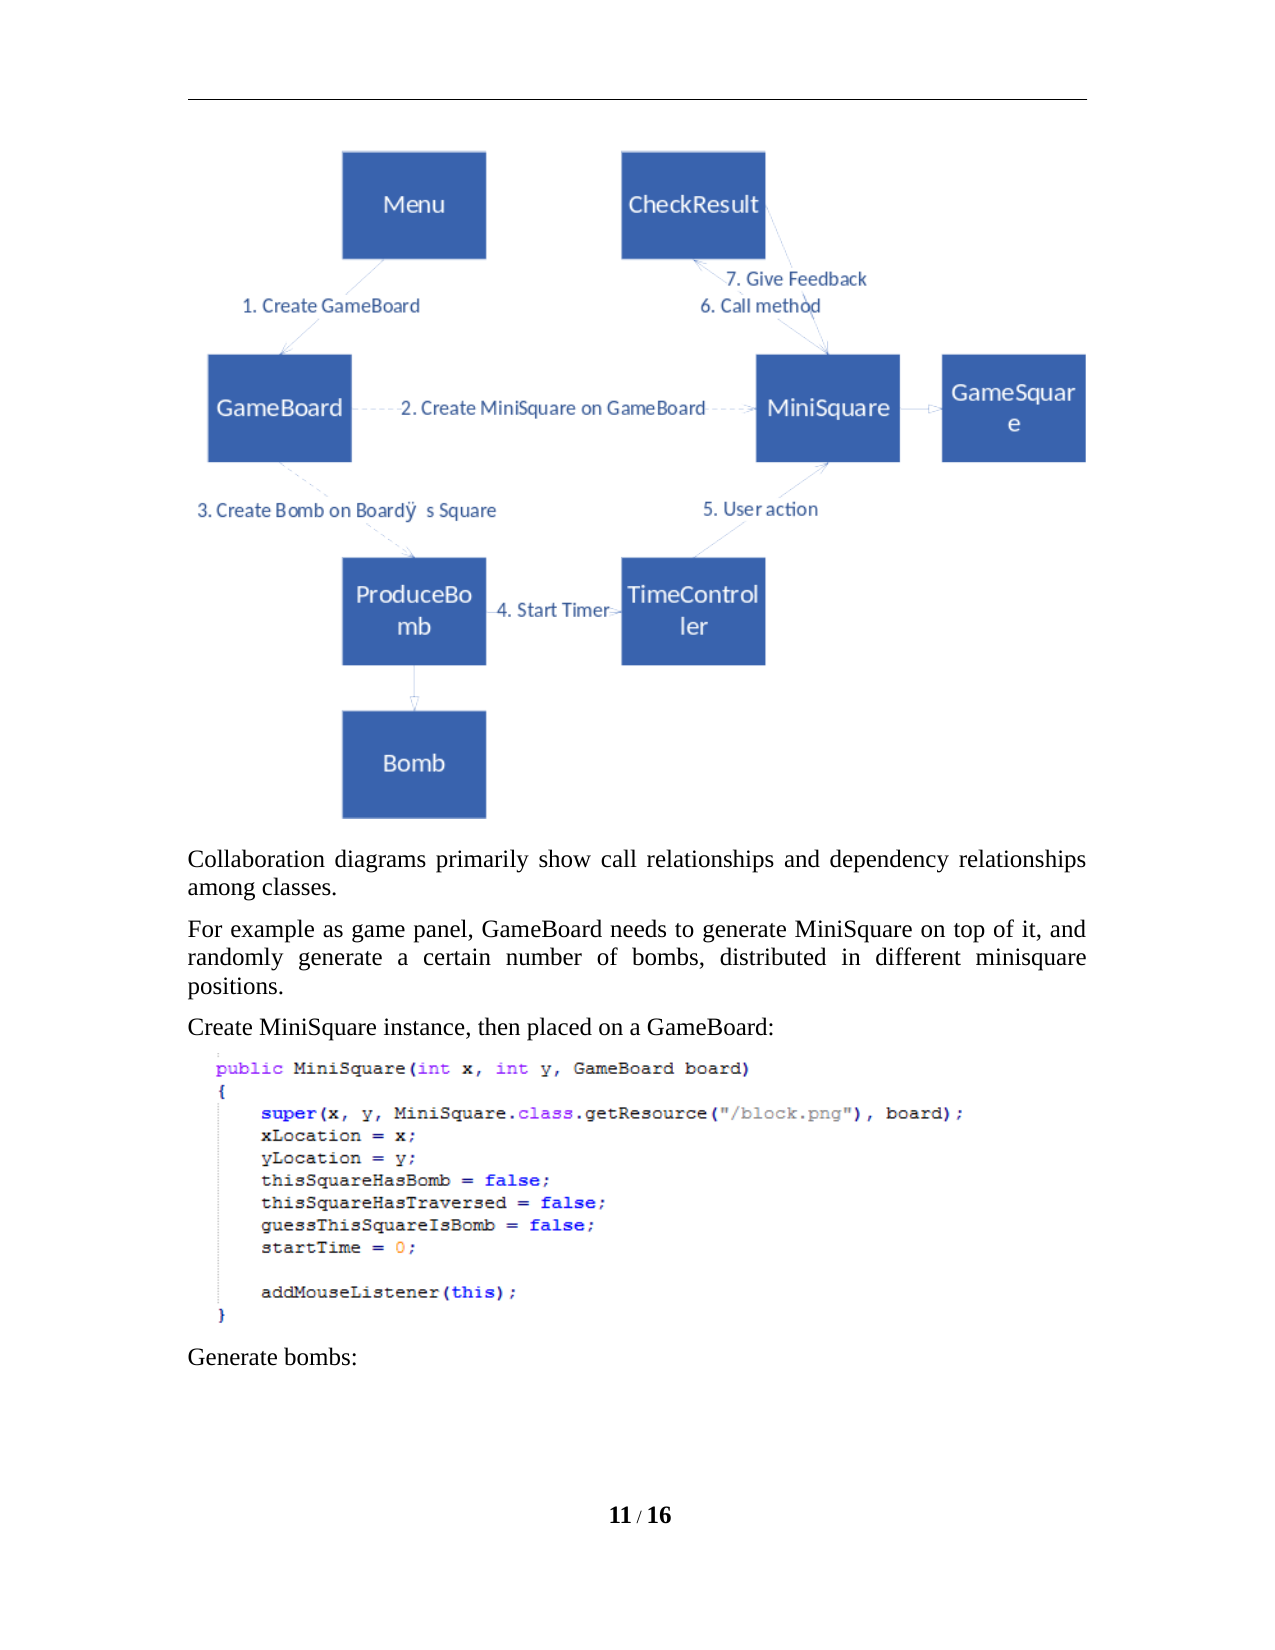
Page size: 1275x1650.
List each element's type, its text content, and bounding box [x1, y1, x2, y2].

text Generate bombs: [187, 1342, 1087, 1371]
picture [187, 1053, 1029, 1330]
text Create MiniSquare instance, then placed on a GameBoard: [187, 1012, 1087, 1041]
text Collaboration diagrams primarily show call relationships and dependency relationships among classes. [187, 844, 1087, 901]
text For example as game panel, GameBoard needs to generate MiniSquare on top of it, and randomly generate a certain number of bombs, distributed in different minisquare positions. [187, 914, 1087, 1000]
